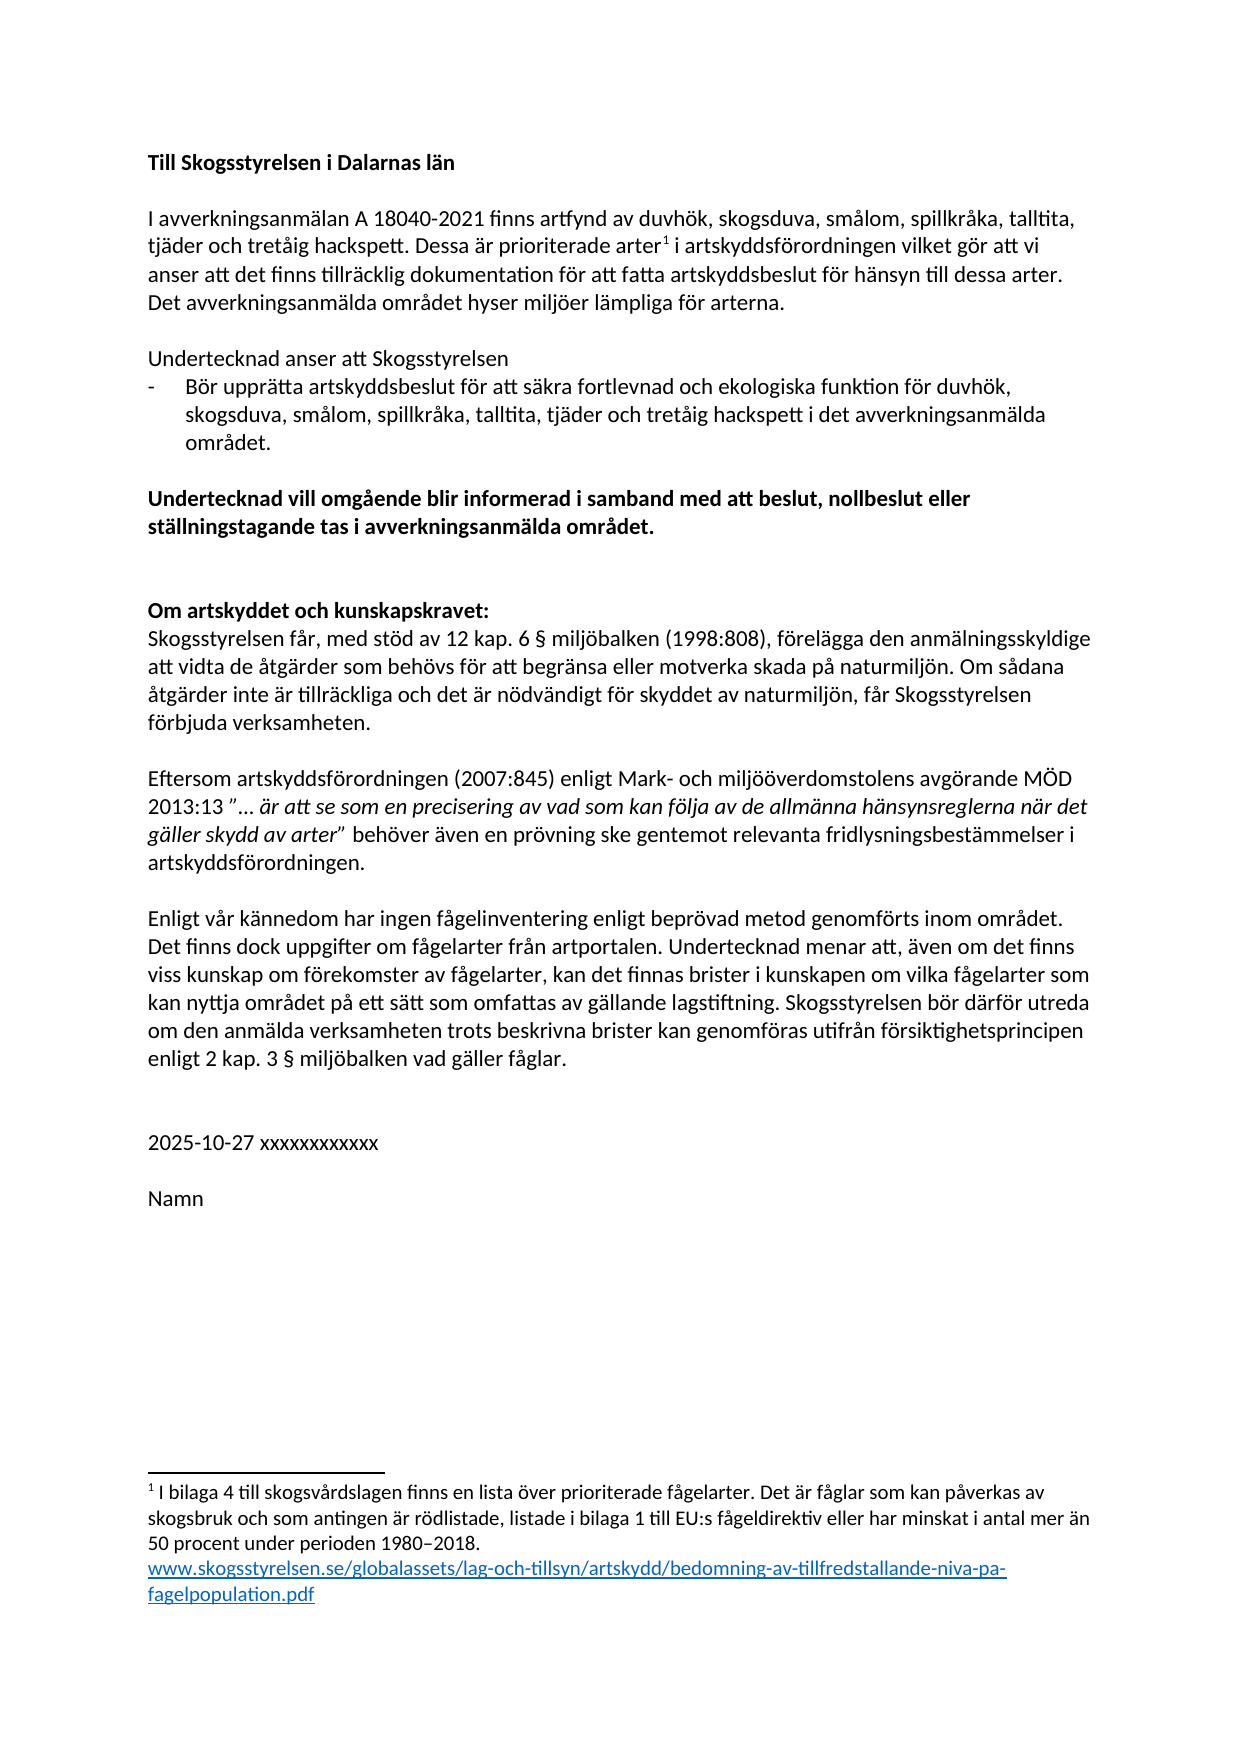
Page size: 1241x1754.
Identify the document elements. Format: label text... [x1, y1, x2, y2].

text Undertecknad vill omgående blir informerad i samband med att beslut, nollbeslut eller ställningstagande tas i avverkningsanmälda området. [148, 484, 1093, 540]
text Till Skogsstyrelsen i Dalarnas län [148, 148, 1093, 176]
text Skogsstyrelsen får, med stöd av 12 kap. 6 § miljöbalken (1998:808), förelägga den anmälningsskyldige att vidta de åtgärder som behövs för att begränsa eller motverka skada på naturmiljön. Om sådana åtgärder inte är tillräckliga och det är nödvändigt för skyddet av naturmiljön, får Skogsstyrelsen förbjuda verksamheten. [148, 624, 1093, 736]
text Enligt vår kännedom har ingen fågelinventering enligt beprövad metod genomförts inom området. Det finns dock uppgifter om fågelarter från artportalen. Undertecknad menar att, även om det finns viss kunskap om förekomster av fågelarter, kan det finnas brister i kunskapen om vilka fågelarter som kan nyttja området på ett sätt som omfattas av gällande lagstiftning. Skogsstyrelsen bör därför utreda om den anmälda verksamheten trots beskrivna brister kan genomföras utifrån försiktighetsprincipen enligt 2 kap. 3 § miljöbalken vad gäller fåglar. [148, 904, 1093, 1072]
text Eftersom artskyddsförordningen (2007:845) enligt Mark- och miljööverdomstolens avgörande MÖD 2013:13 ”… är att se som en precisering av vad som kan följa av de allmänna hänsynsreglerna när det [148, 764, 1093, 820]
list Bör upprätta artskyddsbeslut för att säkra fortlevnad och ekologiska funktion för duvhök, skogsduva, smålom, spillkråka, talltita, tjäder och tretåig hackspett i det avverkningsanmälda området. [148, 372, 1093, 456]
text gäller skydd av arter” behöver även en prövning ske gentemot relevanta fridlysningsbestämmelser i artskyddsförordningen. [148, 820, 1093, 876]
text 2025-10-27 xxxxxxxxxxxx [148, 1128, 1093, 1156]
text Namn [148, 1184, 1093, 1212]
text Om artskyddet och kunskapskravet: [148, 596, 1093, 624]
text I avverkningsanmälan A 18040-2021 finns artfynd av duvhök, skogsduva, smålom, spillkråka, talltita, tjäder och tretåig hackspett. Dessa är prioriterade arter i artskyddsförordningen vilket gör att vi anser att det finns tillräcklig dokumentation för att fatta artskyddsbeslut för hänsyn till dessa arter. Det avverkningsanmälda området hyser miljöer lämpliga för arterna. [148, 204, 1093, 316]
text Undertecknad anser att Skogsstyrelsen [148, 344, 1093, 372]
